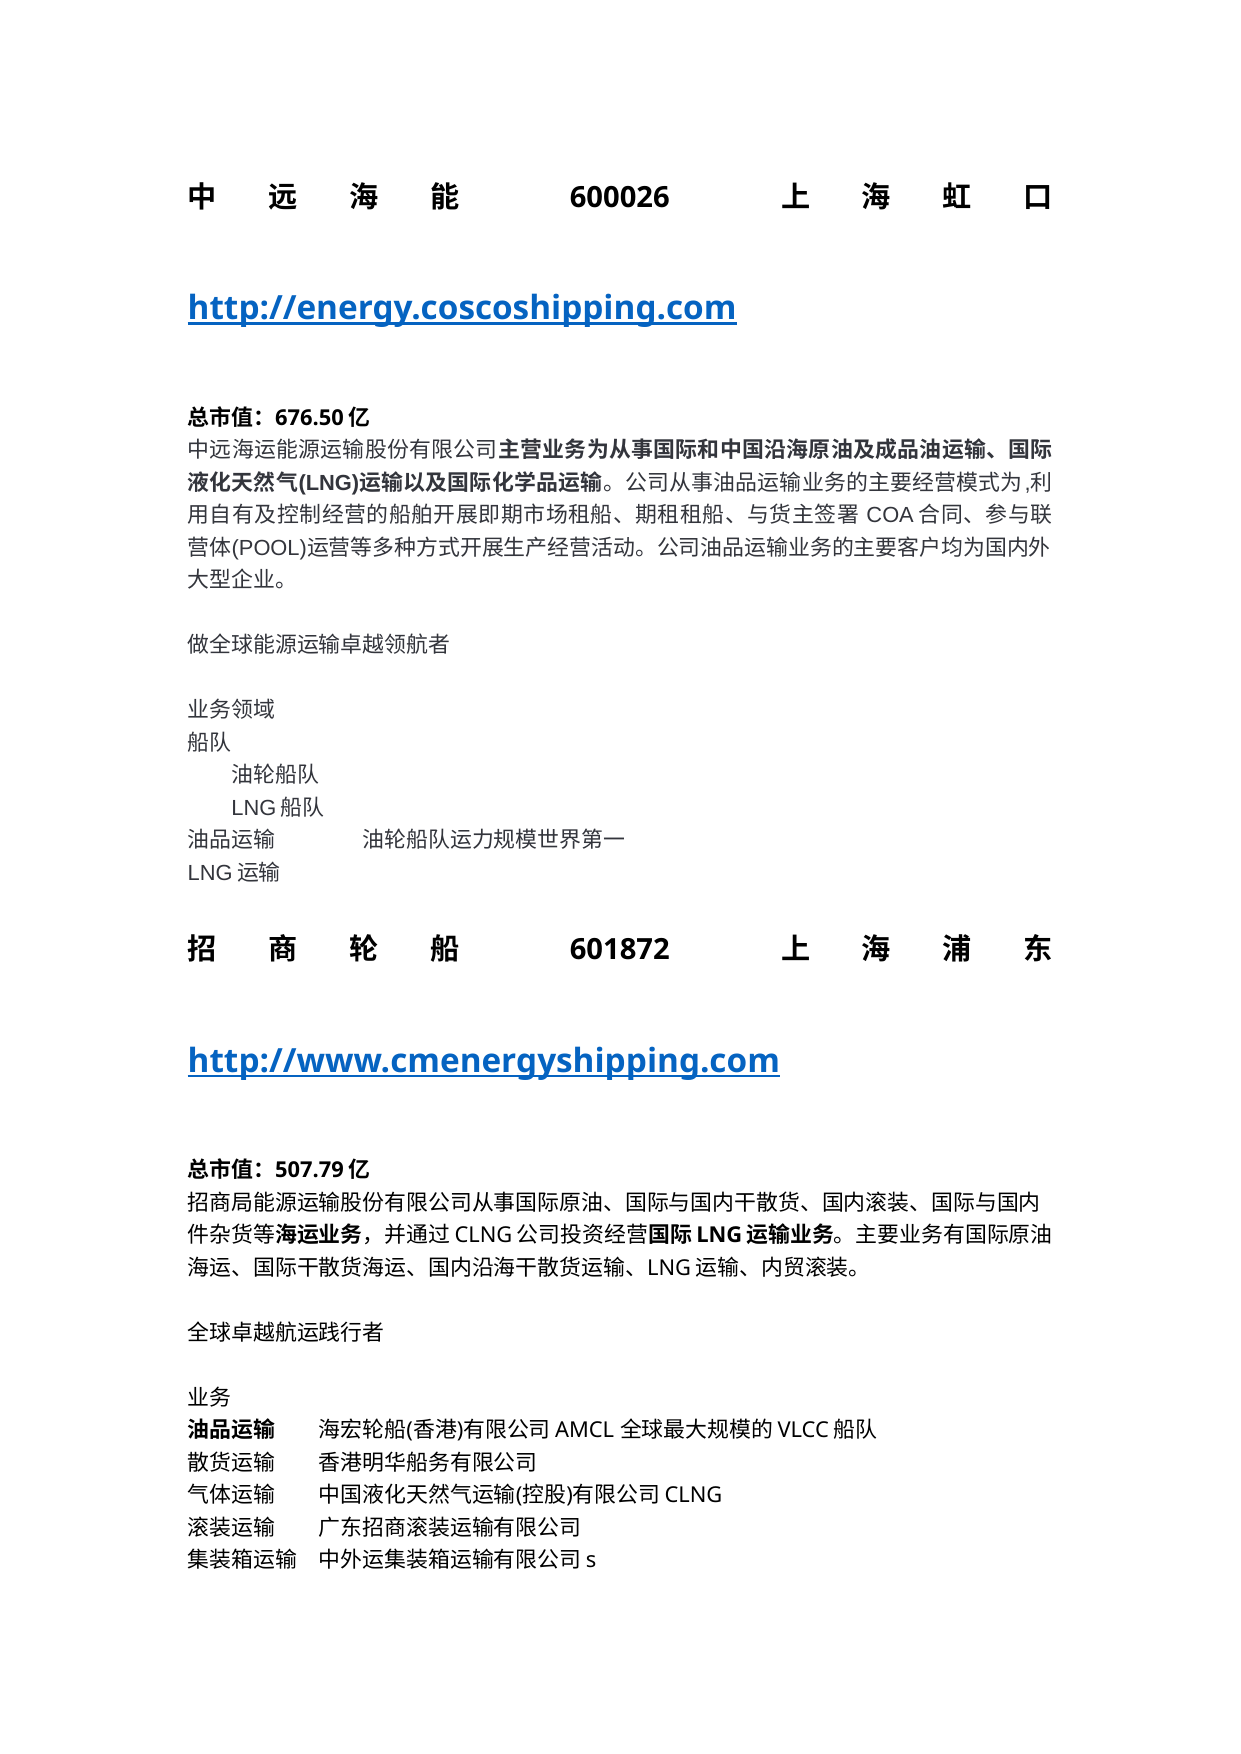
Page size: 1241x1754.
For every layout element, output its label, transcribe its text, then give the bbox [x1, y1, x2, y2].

text 船队 [187, 724, 1053, 757]
text 业务 [187, 1379, 1053, 1412]
text 散货运输 香港明华船务有限公司 [187, 1444, 1053, 1477]
text 油品运输 油轮船队运力规模世界第一 [187, 822, 1053, 854]
text 总市值：676.50亿 [187, 399, 1053, 432]
text 油品运输 海宏轮船(香港)有限公司AMCL 全球最大规模的VLCC船队 [187, 1412, 1053, 1444]
text LNG船队 [187, 789, 1053, 822]
subtitle 中远海能 600026 上海虹口 http://energy.coscoshipping.com [187, 162, 1053, 339]
text 总市值：507.79亿 [187, 1152, 1053, 1184]
text LNG运输 [187, 854, 1053, 887]
text 中远海运能源运输股份有限公司主营业务为从事国际和中国沿海原油及成品油运输、国际液化天然气(LNG)运输以及国际化学品运输。公司从事油品运输业务的主要经营模式为,利用自有及控制经营的船舶开展即期市场租船、期租租船、与货主签署COA合同、参与联营体(POOL)运营等多种方式开展生产经营活动。公司油品运输业务的主要客户均为国内外大型企业。 [187, 432, 1053, 594]
text 气体运输 中国液化天然气运输(控股)有限公司CLNG [187, 1477, 1053, 1509]
subtitle 招商轮船 601872 上海浦东 http://www.cmenergyshipping.com [187, 914, 1053, 1092]
text 业务领域 [187, 692, 1053, 724]
text 油轮船队 [187, 757, 1053, 789]
text 招商局能源运输股份有限公司从事国际原油、国际与国内干散货、国内滚装、国际与国内件杂货等海运业务，并通过CLNG公司投资经营国际LNG运输业务。主要业务有国际原油海运、国际干散货海运、国内沿海干散货运输、LNG运输、内贸滚装。 [187, 1184, 1053, 1282]
text 全球卓越航运践行者 [187, 1314, 1053, 1347]
text 滚装运输 广东招商滚装运输有限公司 [187, 1509, 1053, 1542]
text 集装箱运输 中外运集装箱运输有限公司s [187, 1542, 1053, 1574]
text 做全球能源运输卓越领航者 [187, 627, 1053, 659]
